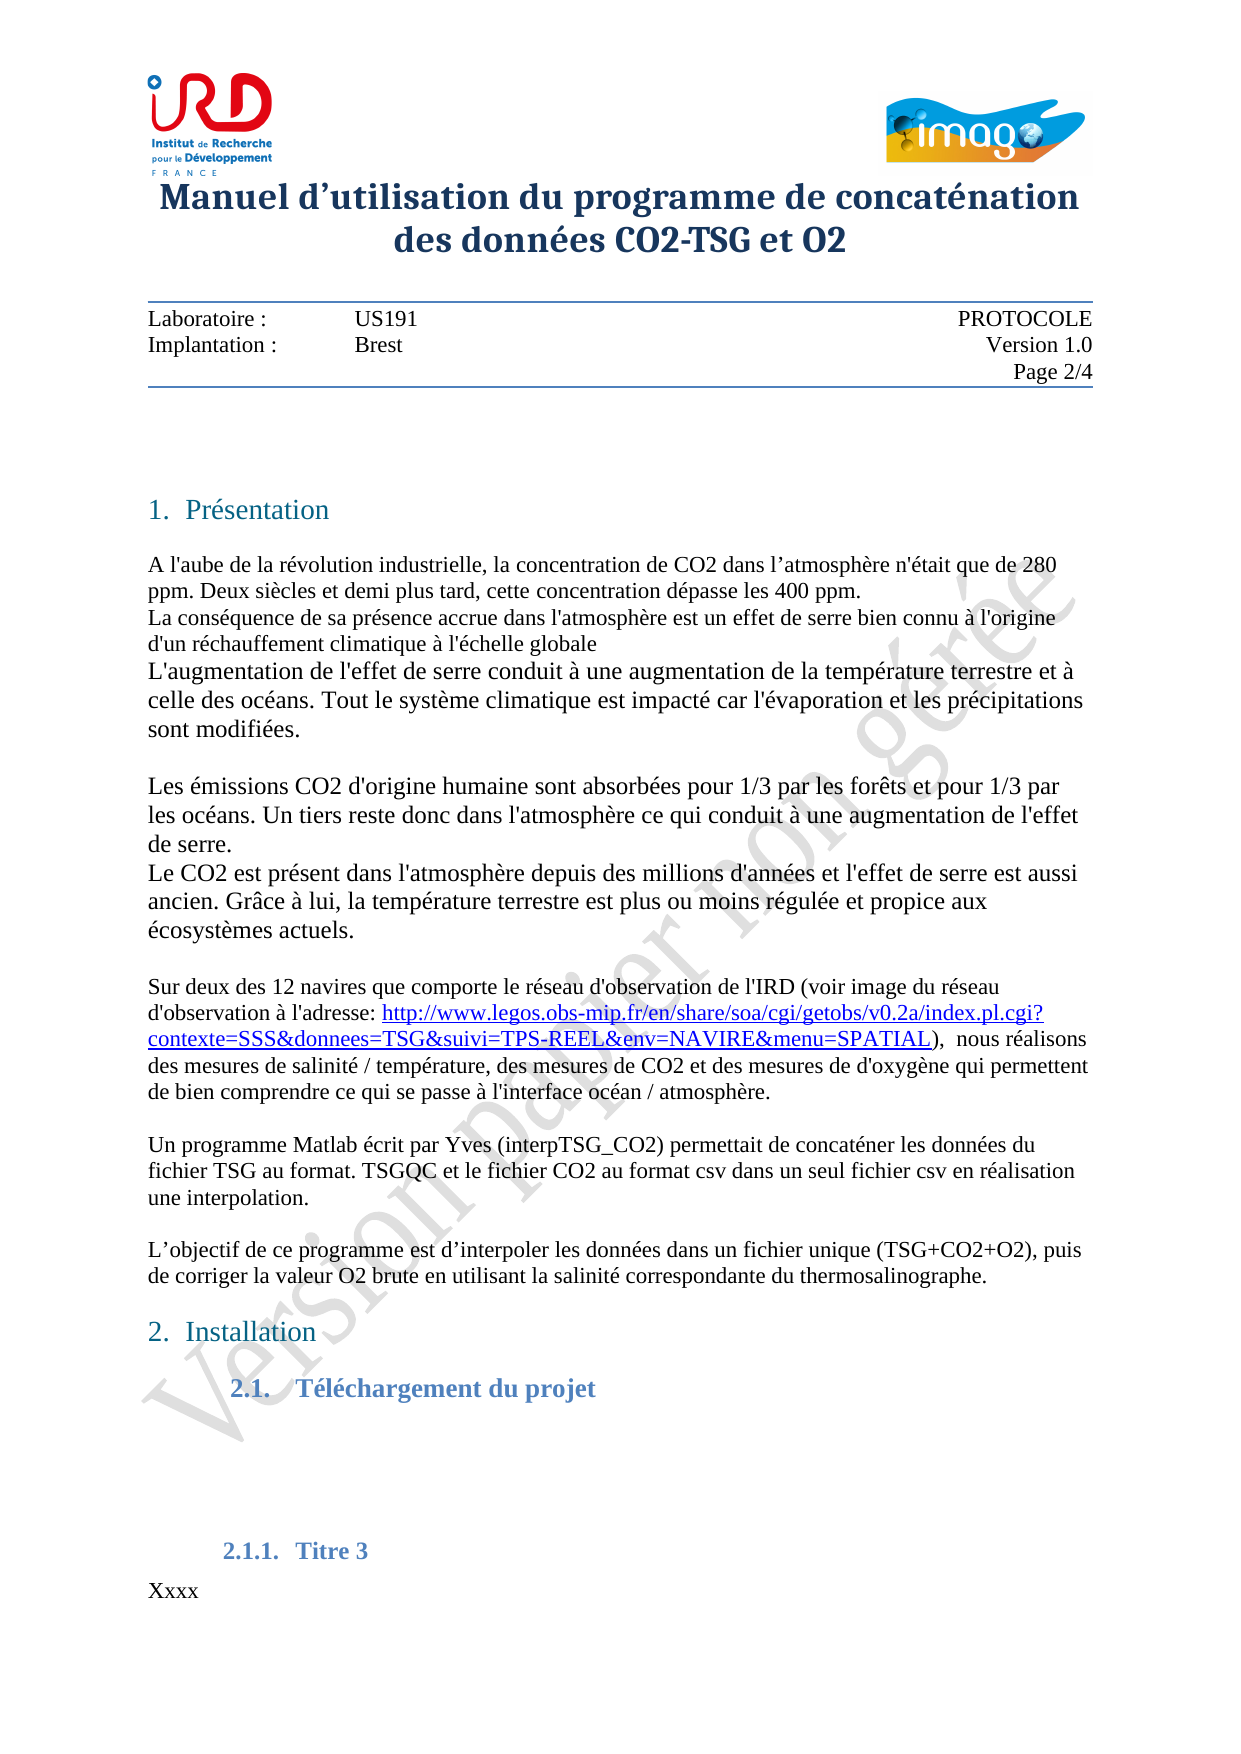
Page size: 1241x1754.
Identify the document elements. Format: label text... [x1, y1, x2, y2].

text Le CO2 est présent dans l'atmosphère depuis des millions d'années et l'effet de serre est aussi ancien. Grâce à lui, la température terrestre est plus ou moins régulée et propice aux écosystèmes actuels. [148, 858, 1093, 944]
text Un programme Matlab écrit par Yves (interpTSG_CO2) permettait de concaténer les données du fichier TSG au format. TSGQC et le fichier CO2 au format csv dans un seul fichier csv en réalisation une interpolation. [148, 1131, 1093, 1210]
subtitle Présentation [148, 492, 1093, 526]
text L’objectif de ce programme est d’interpoler les données dans un fichier unique (TSG+CO2+O2), puis de corriger la valeur O2 brute en utilisant la salinité correspondante du thermosalinographe. [148, 1236, 1093, 1289]
text La conséquence de sa présence accrue dans l'atmosphère est un effet de serre bien connu à l'origine d'un réchauffement climatique à l'échelle globale [148, 604, 1093, 656]
text Les émissions CO2 d'origine humaine sont absorbées pour 1/3 par les forêts et pour 1/3 par les océans. Un tiers reste donc dans l'atmosphère ce qui conduit à une augmentation de l'effet de serre. [148, 771, 1093, 858]
text Xxxx [148, 1577, 1093, 1604]
subtitle Titre 3 [223, 1536, 1093, 1565]
text Sur deux des 12 navires que comporte le réseau d'observation de l'IRD (voir image du réseau d'observation à l'adresse: http://www.legos.obs-mip.fr/en/share/soa/cgi/getobs/v0.2a/index.pl.cgi?contexte=SSS&donnees=TSG&suivi=TPS-REEL&env=NAVIRE&menu=SPATIAL), nous réalisons des mesures de salinité / température, des mesures de CO2 et des mesures de d'oxygène qui permettent de bien comprendre ce qui se passe à l'interface océan / atmosphère. [148, 973, 1093, 1104]
picture [877, 91, 1093, 176]
text L'augmentation de l'effet de serre conduit à une augmentation de la température terrestre et à celle des océans. Tout le système climatique est impacté car l'évaporation et les précipitations sont modifiées. [148, 656, 1093, 743]
text A l'aube de la révolution industrielle, la concentration de CO2 dans l’atmosphère n'était que de 280 ppm. Deux siècles et demi plus tard, cette concentration dépasse les 400 ppm. [148, 551, 1093, 604]
picture [147, 73, 272, 176]
picture [150, 501, 154, 517]
subtitle Installation [148, 1314, 1093, 1347]
subtitle Téléchargement du projet [230, 1372, 1093, 1404]
